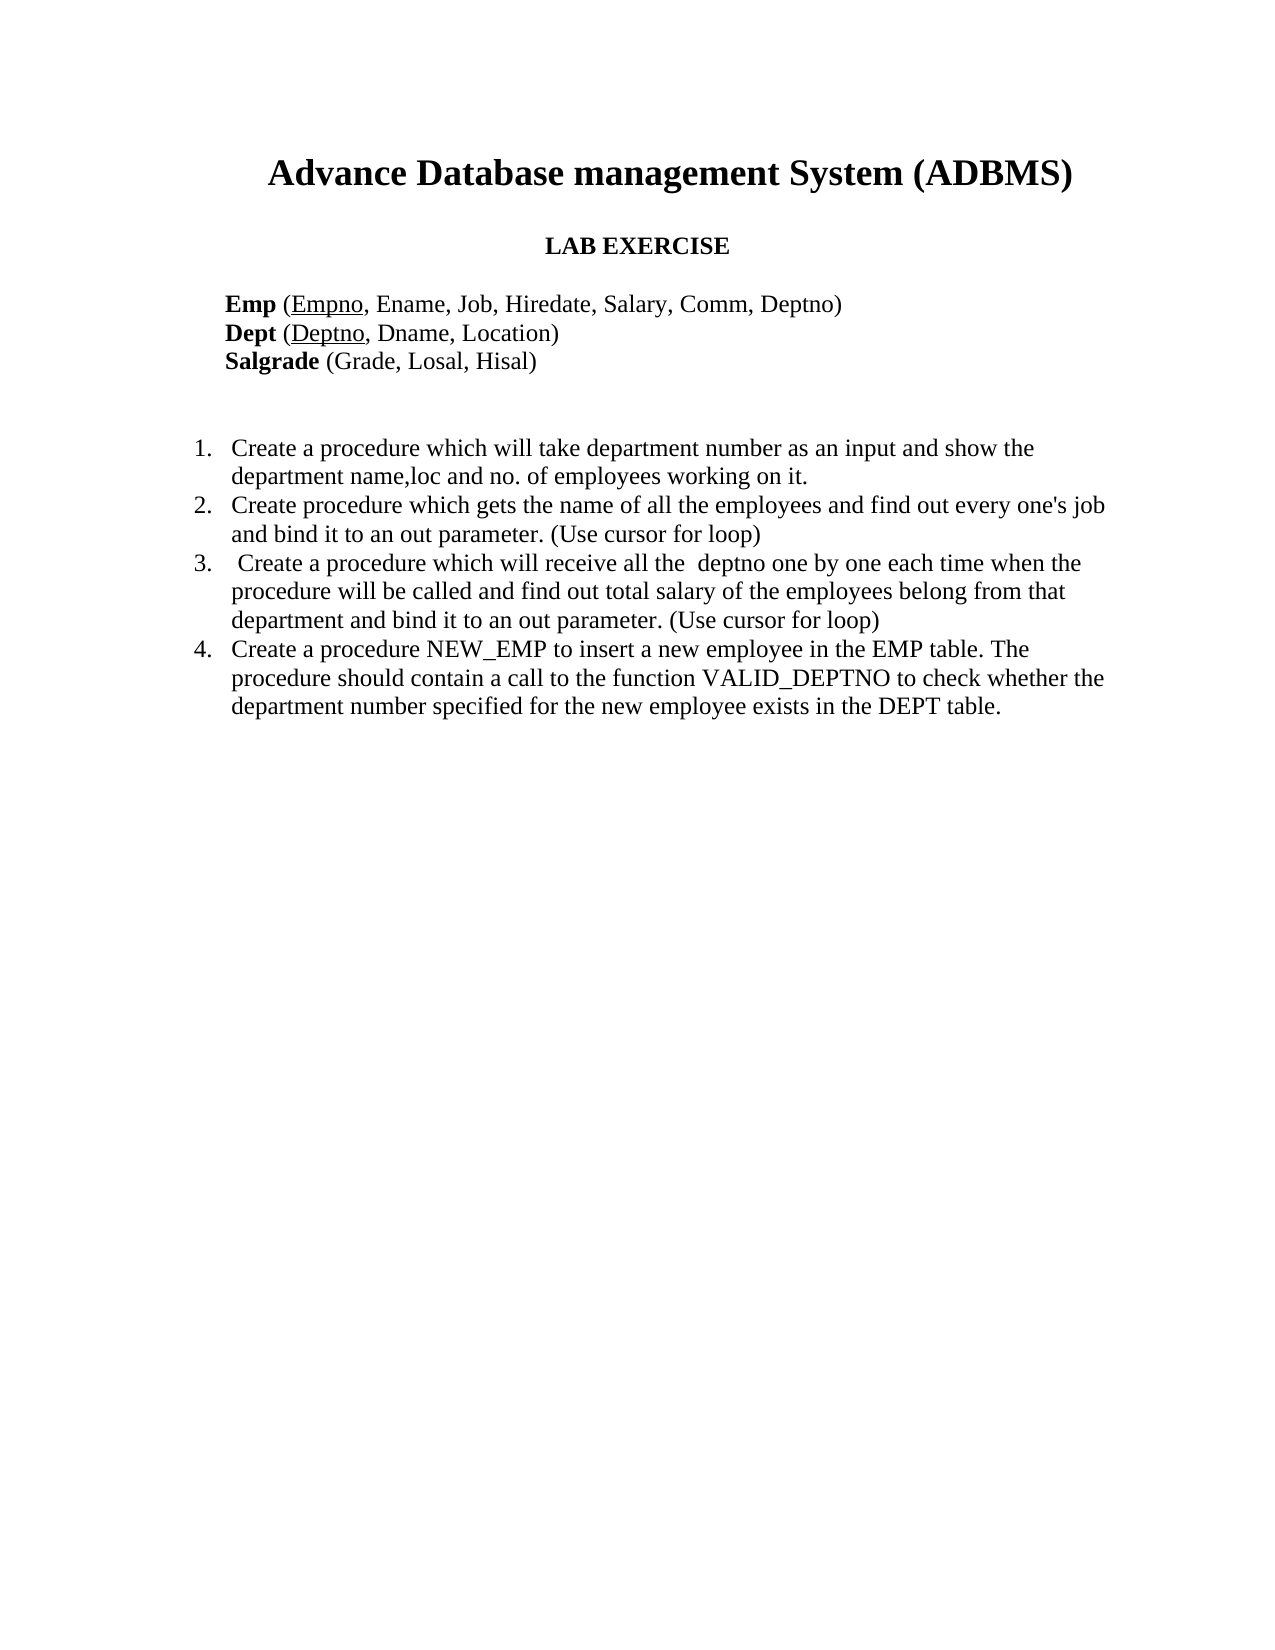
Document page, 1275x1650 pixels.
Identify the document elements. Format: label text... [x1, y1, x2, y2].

text Advance Database management System (ADBMS) [103, 150, 1191, 193]
list Create a procedure NEW_EMP to insert a new employee in the EMP table. The procedure should contain a call to the function VALID_DEPTNO to check whether the department number specified for the new employee exists in the DEPT table. [194, 634, 1125, 720]
list Create procedure which gets the name of all the employees and find out every one's job and bind it to an out parameter. (Use cursor for loop) [194, 490, 1125, 548]
text Emp (Empno, Ename, Job, Hiredate, Salary, Comm, Deptno) [225, 289, 1125, 318]
text Dept (Deptno, Dname, Location) [225, 318, 1125, 346]
list Create a procedure which will take department number as an input and show the department name,loc and no. of employees working on it. [194, 433, 1125, 490]
list Create a procedure which will receive all the deptno one by one each time when the procedure will be called and find out total salary of the employees belong from that department and bind it to an out parameter. (Use cursor for loop) [194, 548, 1125, 634]
text LAB EXERCISE [150, 231, 1125, 260]
text Salgrade (Grade, Losal, Hisal) [225, 346, 1125, 375]
